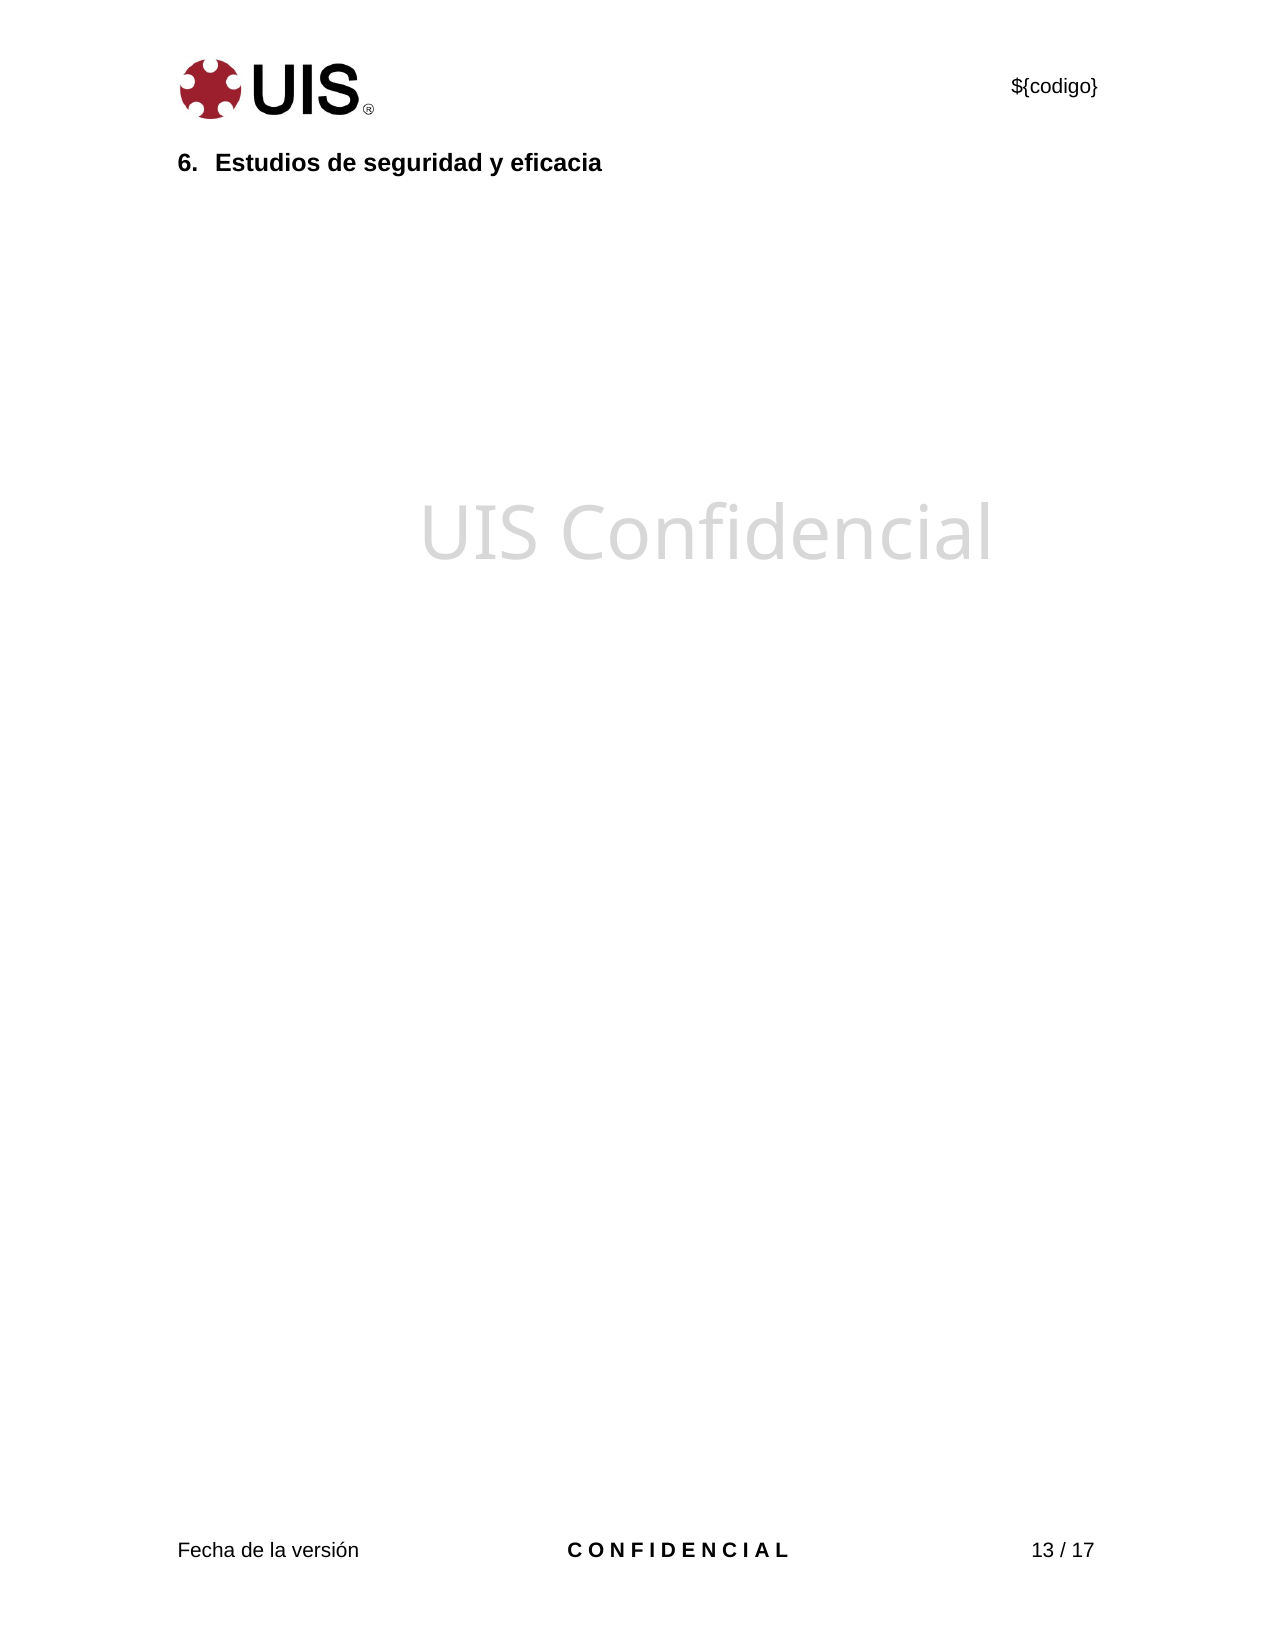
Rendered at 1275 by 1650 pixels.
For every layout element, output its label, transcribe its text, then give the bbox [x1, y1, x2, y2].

picture [178, 57, 375, 121]
subtitle Estudios de seguridad y eficacia [177, 148, 1098, 176]
